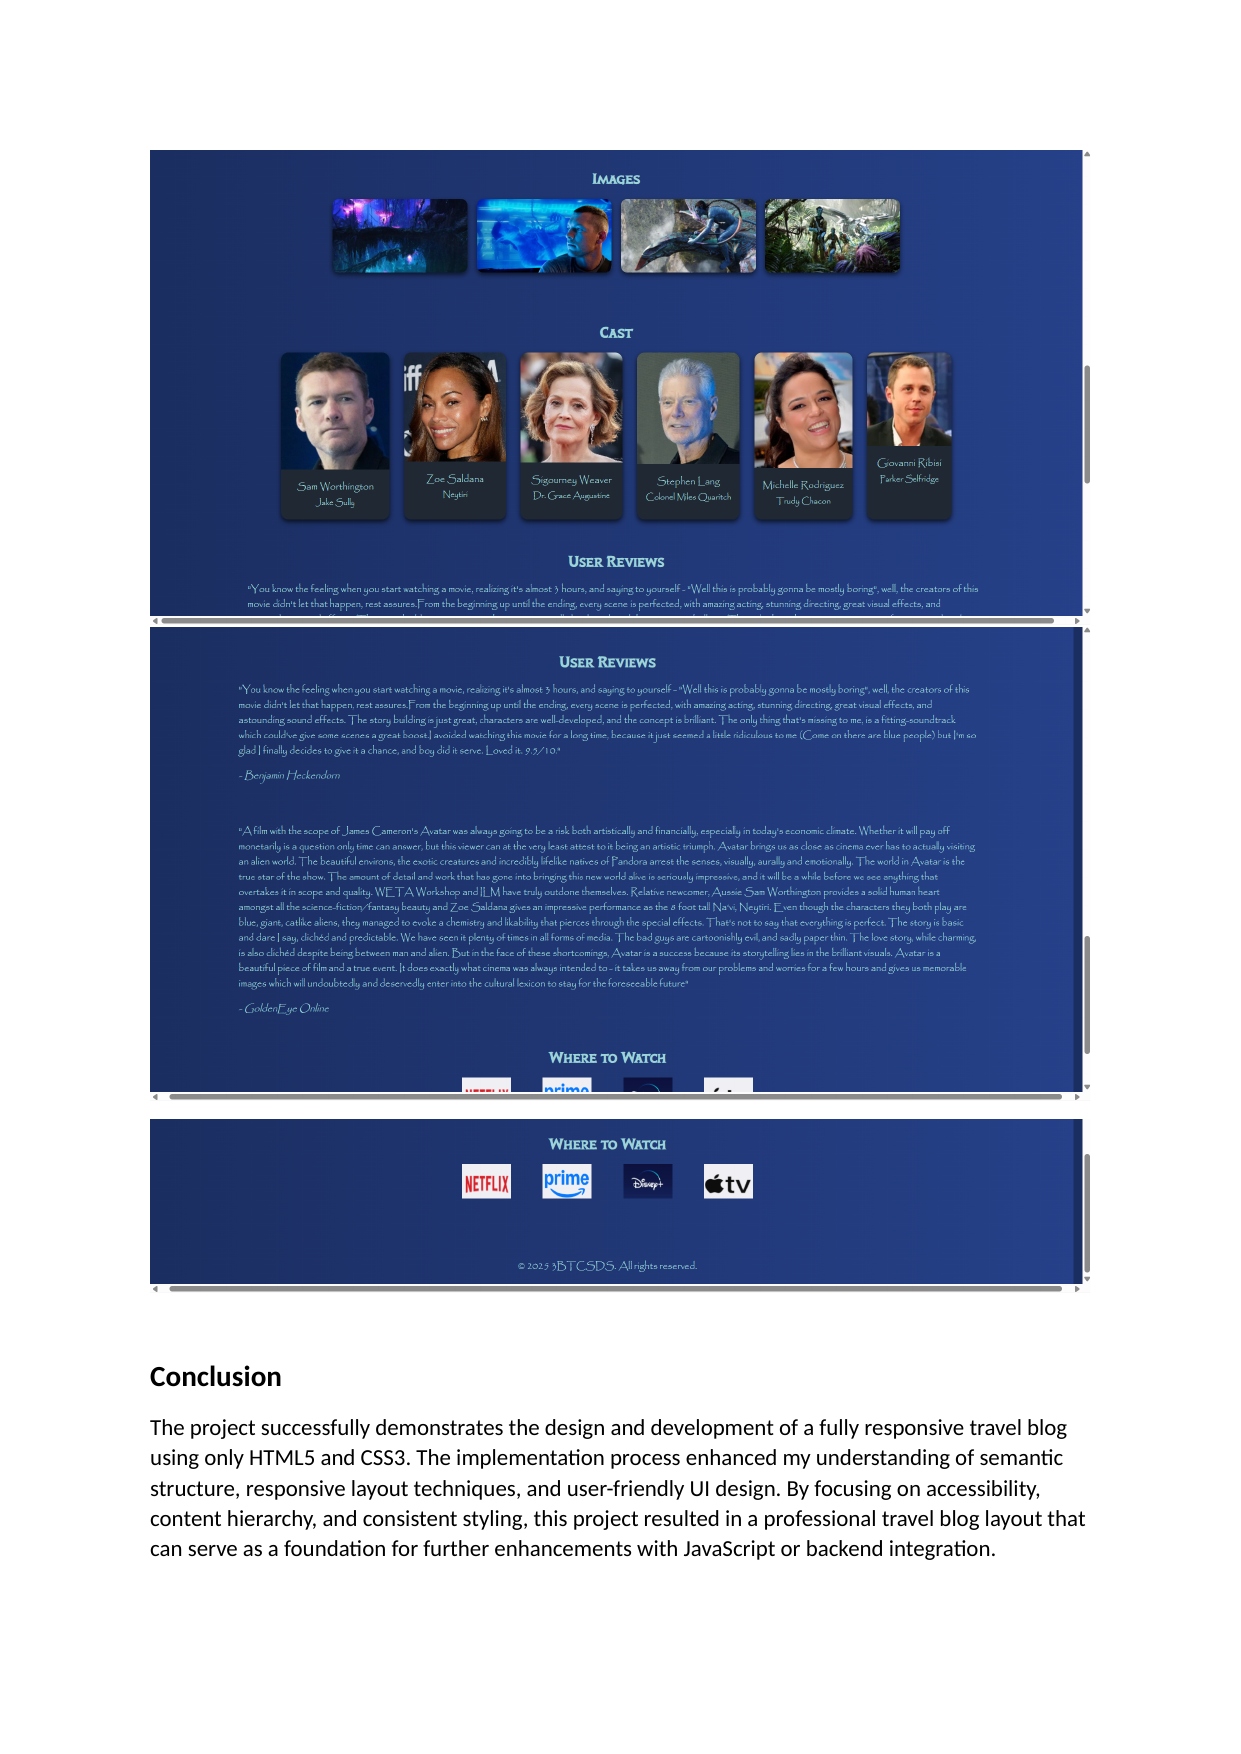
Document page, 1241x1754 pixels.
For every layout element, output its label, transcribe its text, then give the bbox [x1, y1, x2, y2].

picture [150, 627, 1091, 1101]
text The project successfully demonstrates the design and development of a fully responsive travel blog using only HTML5 and CSS3. The implementation process enhanced my understanding of semantic structure, responsive layout techniques, and user-friendly UI design. By focusing on accessibility, content hierarchy, and consistent styling, this project resulted in a professional travel blog layout that can serve as a foundation for further enhancements with JavaScript or backend integration. [150, 1413, 1090, 1562]
picture [150, 1119, 1091, 1293]
picture [150, 150, 1091, 625]
text Conclusion [150, 1358, 1090, 1394]
